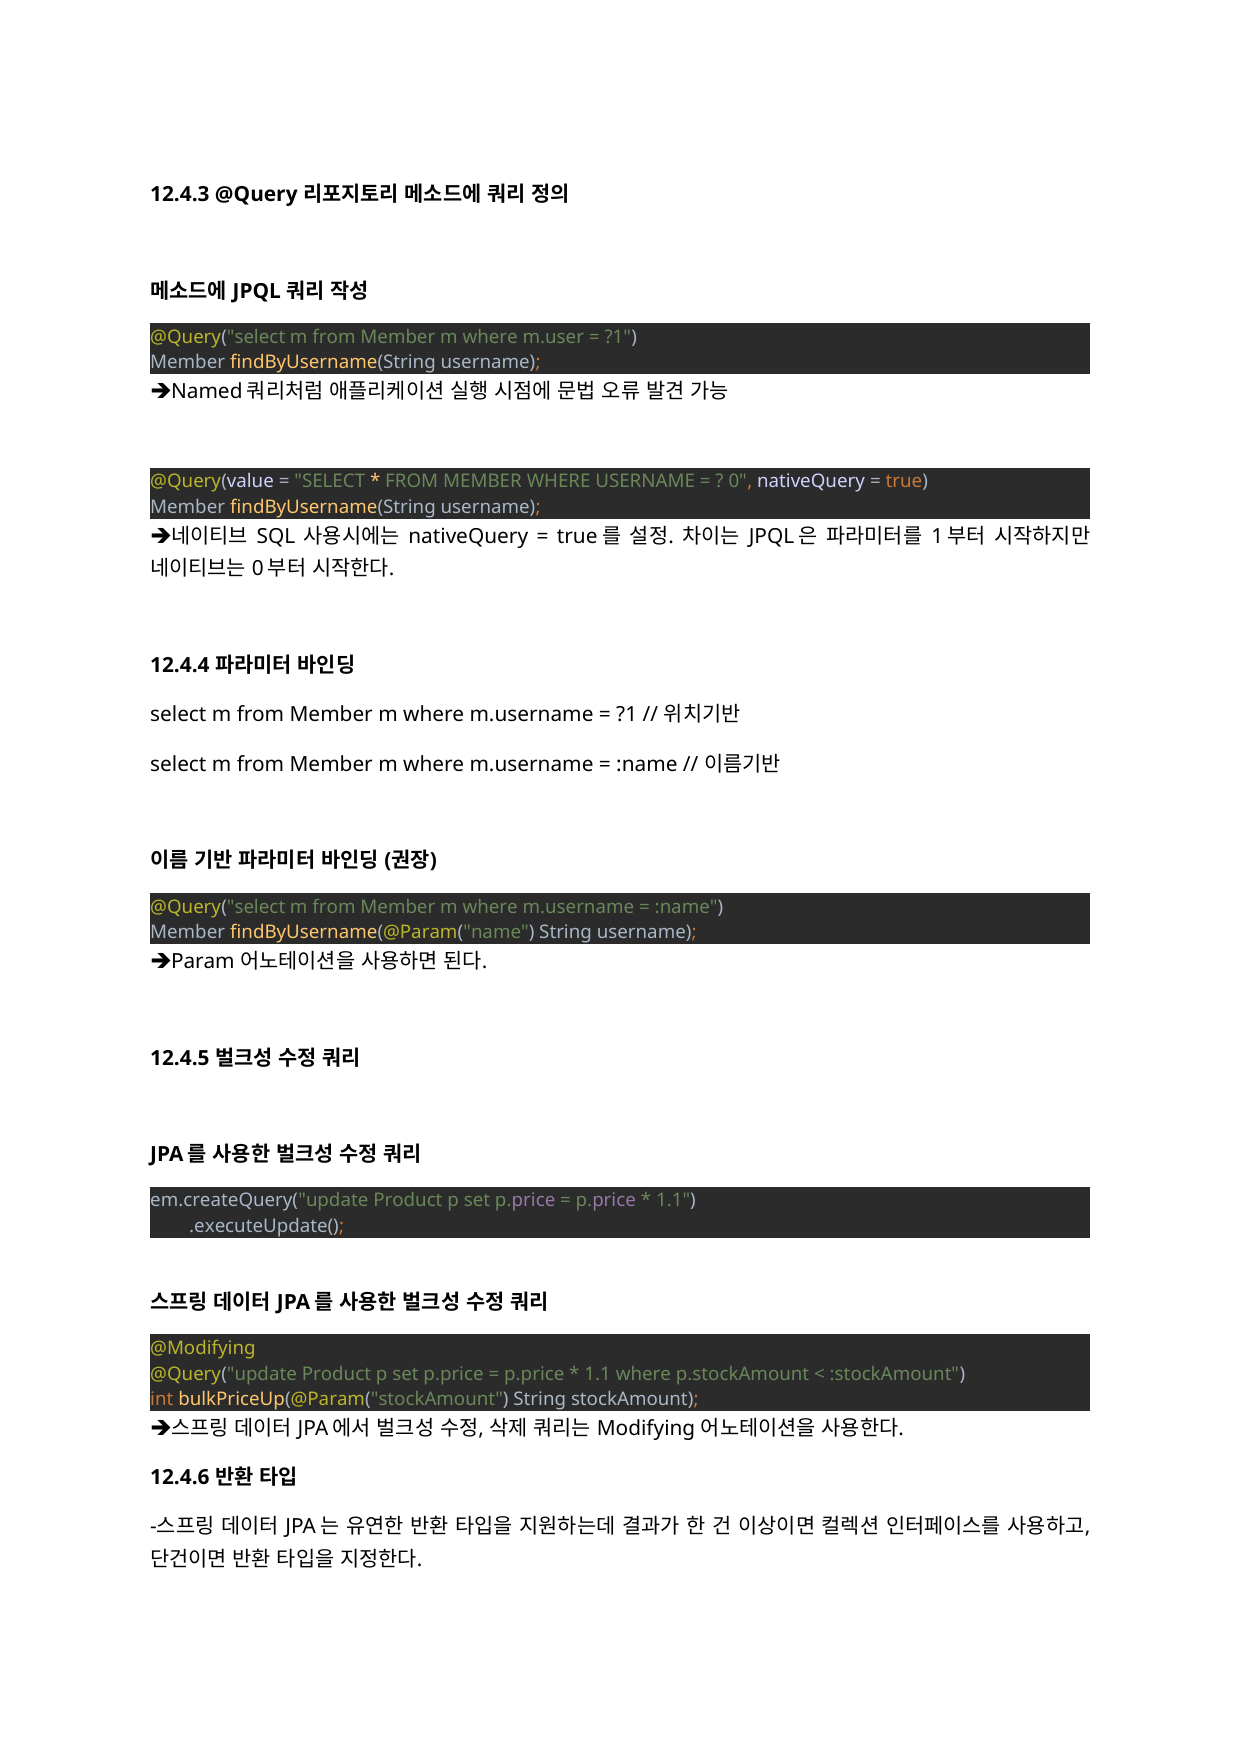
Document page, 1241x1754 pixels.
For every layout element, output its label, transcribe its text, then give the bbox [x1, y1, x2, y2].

text 스프링 데이터 JPA에서 벌크성 수정, 삭제 쿼리는 Modifying 어노테이션을 사용한다. [150, 1411, 1090, 1441]
text -스프링 데이터 JPA는 유연한 반환 타입을 지원하는데 결과가 한 건 이상이면 컬렉션 인터페이스를 사용하고, 단건이면 반환 타입을 지정한다. [150, 1510, 1090, 1573]
text select m from Member m where m.username = :name // 이름기반 [150, 747, 1090, 777]
text select m from Member m where m.username = ?1 // 위치기반 [150, 698, 1090, 728]
text em.createQuery("update Product p set p.price = p.price * 1.1") .executeUpdate(); [150, 1187, 1090, 1238]
text @Query(value = "SELECT * FROM MEMBER WHERE USERNAME = ? 0", nativeQuery = true) Member findByUsername(String username); [150, 468, 1090, 519]
text 12.4.4 파라미터 바인딩 [150, 648, 1090, 678]
text 메소드에 JPQL 쿼리 작성 [150, 274, 1090, 304]
text 네이티브 SQL 사용시에는 nativeQuery = true를 설정. 차이는 JPQL은 파라미터를 1부터 시작하지만 네이티브는 0부터 시작한다. [150, 519, 1090, 582]
text 12.4.5 벌크성 수정 쿼리 [150, 1041, 1090, 1071]
text JPA를 사용한 벌크성 수정 쿼리 [150, 1137, 1090, 1168]
text @Modifying @Query("update Product p set p.price = p.price * 1.1 where p.stockAmount < :stockAmount") int bulkPriceUp(@Param("stockAmount") String stockAmount); [150, 1334, 1090, 1411]
text @Query("select m from Member m where m.user = ?1") Member findByUsername(String username); [150, 323, 1090, 374]
text @Query("select m from Member m where m.username = :name") Member findByUsername(@Param("name") String username); [150, 893, 1090, 944]
text 12.4.6 반환 타입 [150, 1460, 1090, 1491]
text 이름 기반 파라미터 바인딩 (권장) [150, 844, 1090, 874]
text Param 어노테이션을 사용하면 된다. [150, 944, 1090, 974]
text 12.4.3 @Query 리포지토리 메소드에 쿼리 정의 [150, 177, 1090, 207]
text 스프링 데이터 JPA를 사용한 벌크성 수정 쿼리 [150, 1285, 1090, 1315]
text Named쿼리처럼 애플리케이션 실행 시점에 문법 오류 발견 가능 [150, 374, 1090, 404]
